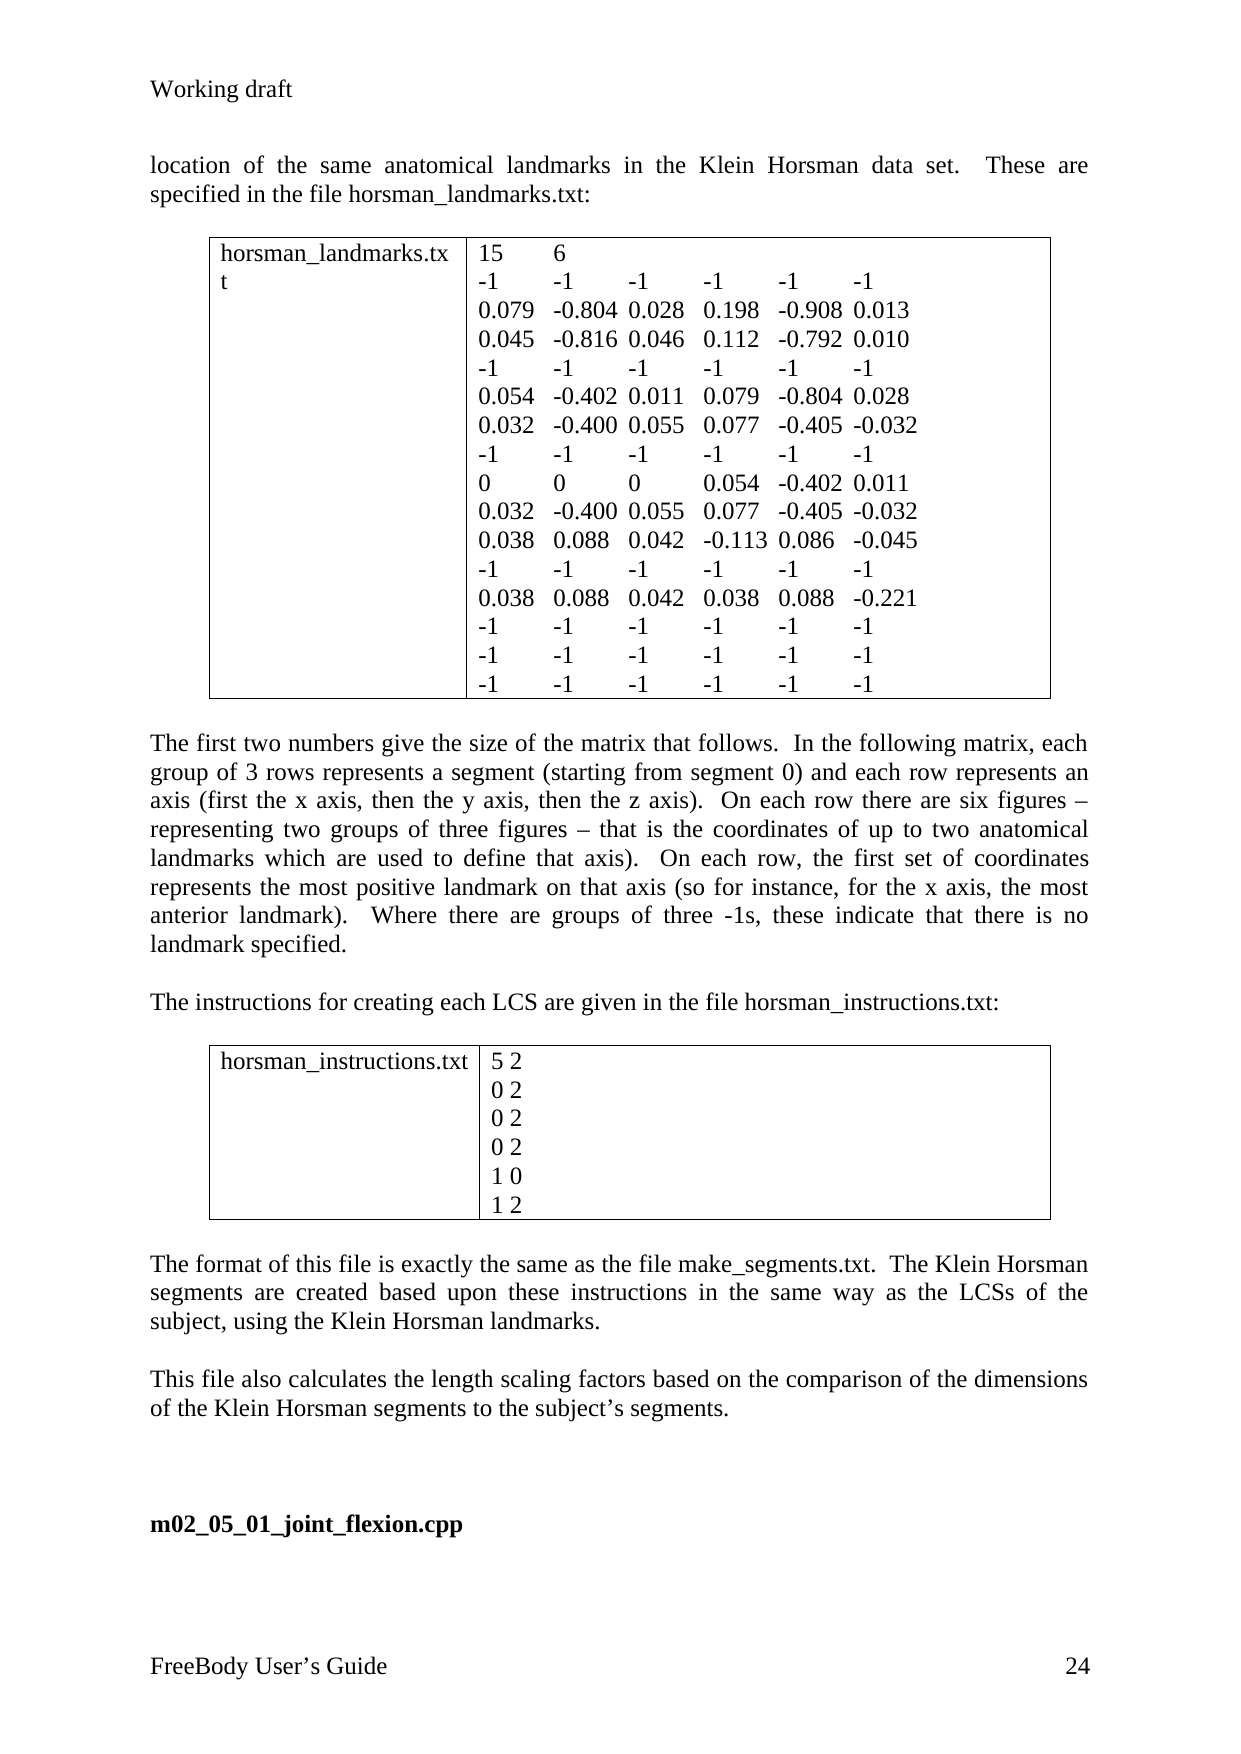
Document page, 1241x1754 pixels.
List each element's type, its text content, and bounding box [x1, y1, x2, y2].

text The instructions for creating each LCS are given in the file horsman_instructions.txt: [150, 987, 1090, 1016]
table_header 5 2 0 2 0 2 0 2 1 0 1 2 [480, 1046, 1050, 1218]
text The first two numbers give the size of the matrix that follows. In the following matrix, each group of 3 rows represents a segment (starting from segment 0) and each row represents an axis (first the x axis, then the y axis, then the z axis). On each row there are six figures – representing two groups of three figures – that is the coordinates of up to two anatomical landmarks which are used to define that axis). On each row, the first set of coordinates represents the most positive landmark on that axis (so for instance, for the x axis, the most anterior landmark). Where there are groups of three -1s, these indicate that there is no landmark specified. [150, 728, 1090, 958]
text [150, 150, 1090, 207]
table_header 15 6 -1 -1 -1 -1 -1 -1 0.079 -0.804 0.028 0.198 -0.908 0.013 0.045 -0.816 0.046 0.112 -0.792 0.010 -1 -1 -1 -1 -1 -1 0.054 -0.402 0.011 0.079 -0.804 0.028 0.032 -0.400 0.055 0.077 -0.405 -0.032 -1 -1 -1 -1 -1 -1 0 0 0 0.054 -0.402 0.011 0.032 -0.400 0.055 0.077 -0.405 -0.032 0.038 0.088 0.042 -0.113 0.086 -0.045 -1 -1 -1 -1 -1 -1 0.038 0.088 0.042 0.038 0.088 -0.221 -1 -1 -1 -1 -1 -1 -1 -1 -1 -1 -1 -1 -1 -1 -1 -1 -1 -1 [467, 238, 1050, 698]
table_header horsman_landmarks.txt [210, 238, 466, 698]
text This file also calculates the length scaling factors based on the comparison of the dimensions of the Klein Horsman segments to the subject’s segments. [150, 1364, 1090, 1422]
text m02_05_01_joint_flexion.cpp [150, 1509, 1090, 1537]
table_header horsman_instructions.txt [210, 1046, 479, 1218]
text The format of this file is exactly the same as the file make_segments.txt. The Klein Horsman segments are created based upon these instructions in the same way as the LCSs of the subject, using the Klein Horsman landmarks. [150, 1249, 1090, 1335]
